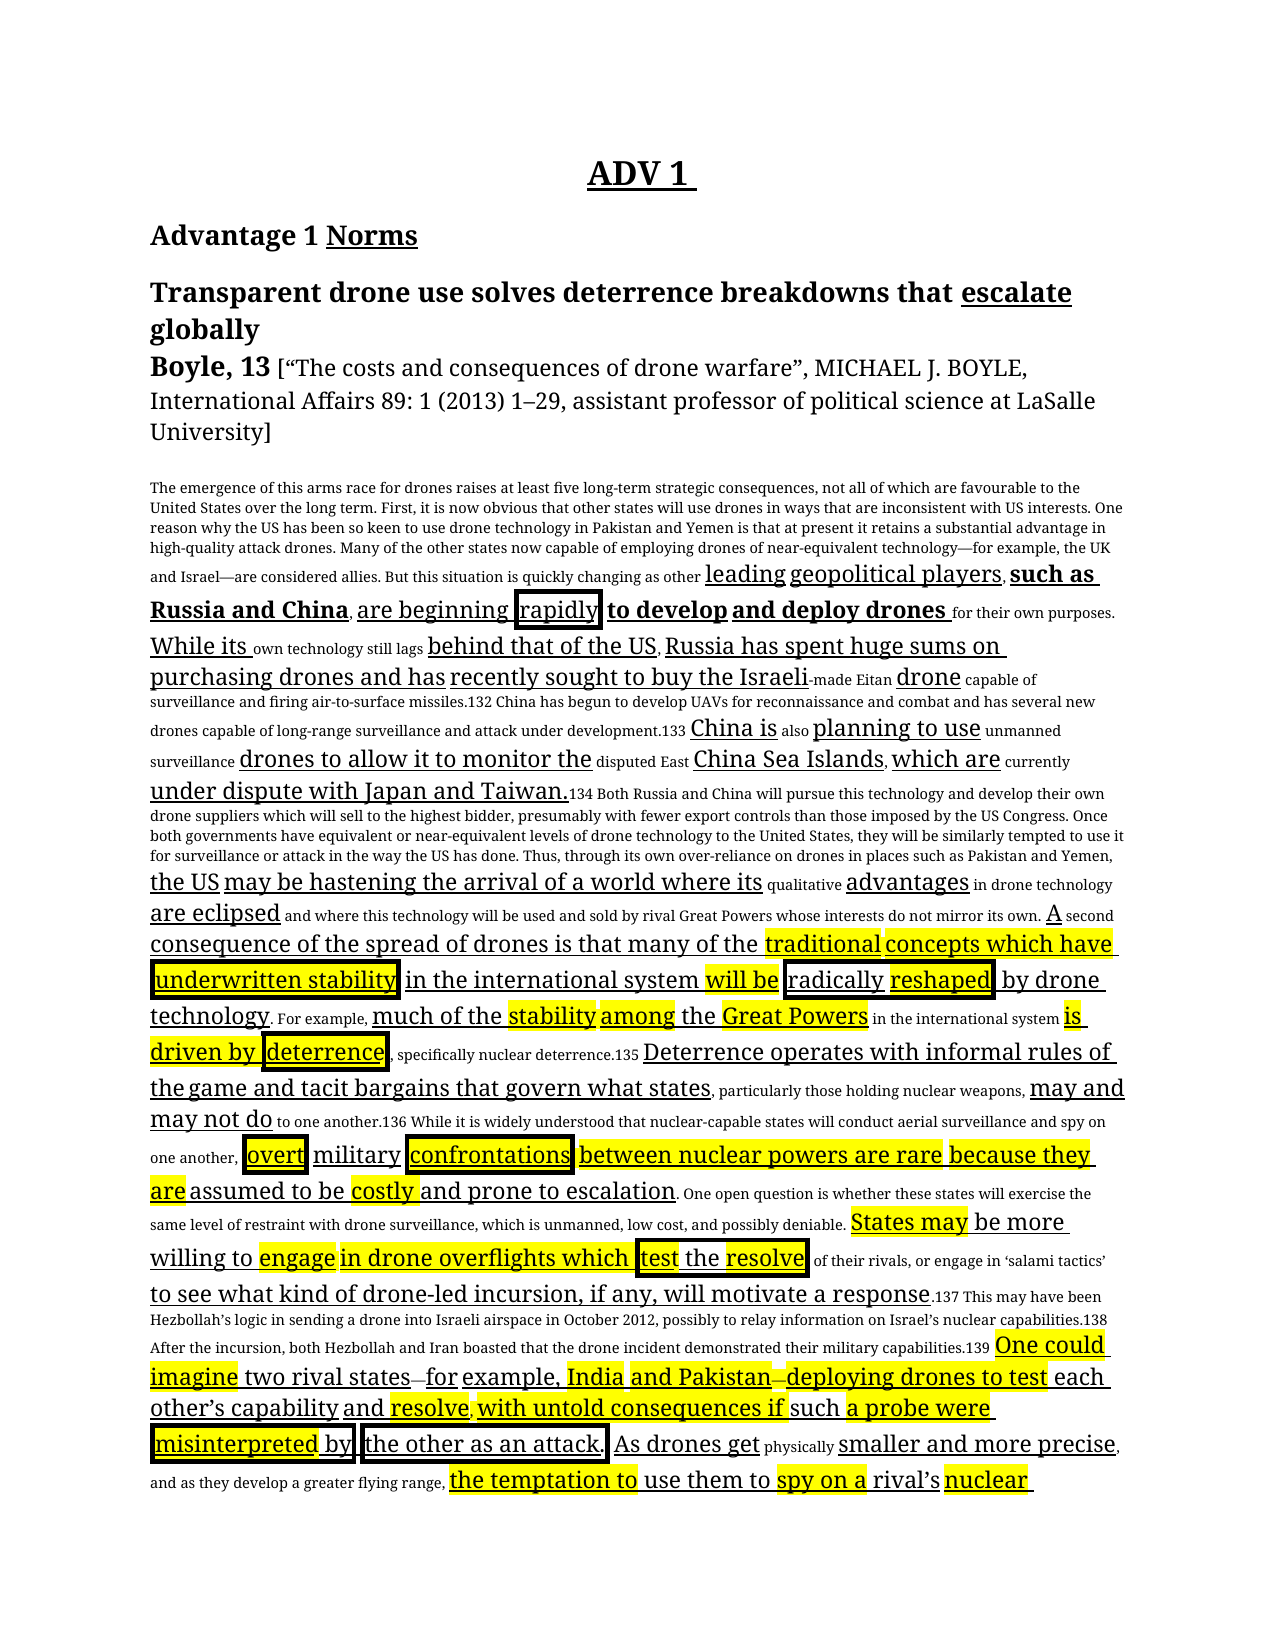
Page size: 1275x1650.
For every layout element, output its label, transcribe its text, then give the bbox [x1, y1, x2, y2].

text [150, 478, 1125, 1495]
subtitle Advantage 1 Norms [150, 216, 1125, 253]
subtitle Adv 1 [150, 150, 1125, 195]
text Boyle, 13 [“The costs and consequences of drone warfare”, MICHAEL J. BOYLE, International Affairs 89: 1 (2013) 1–29, assistant professor of political science at LaSalle University] [150, 348, 1125, 447]
subtitle Transparent drone use solves deterrence breakdowns that escalate globally [150, 274, 1125, 348]
